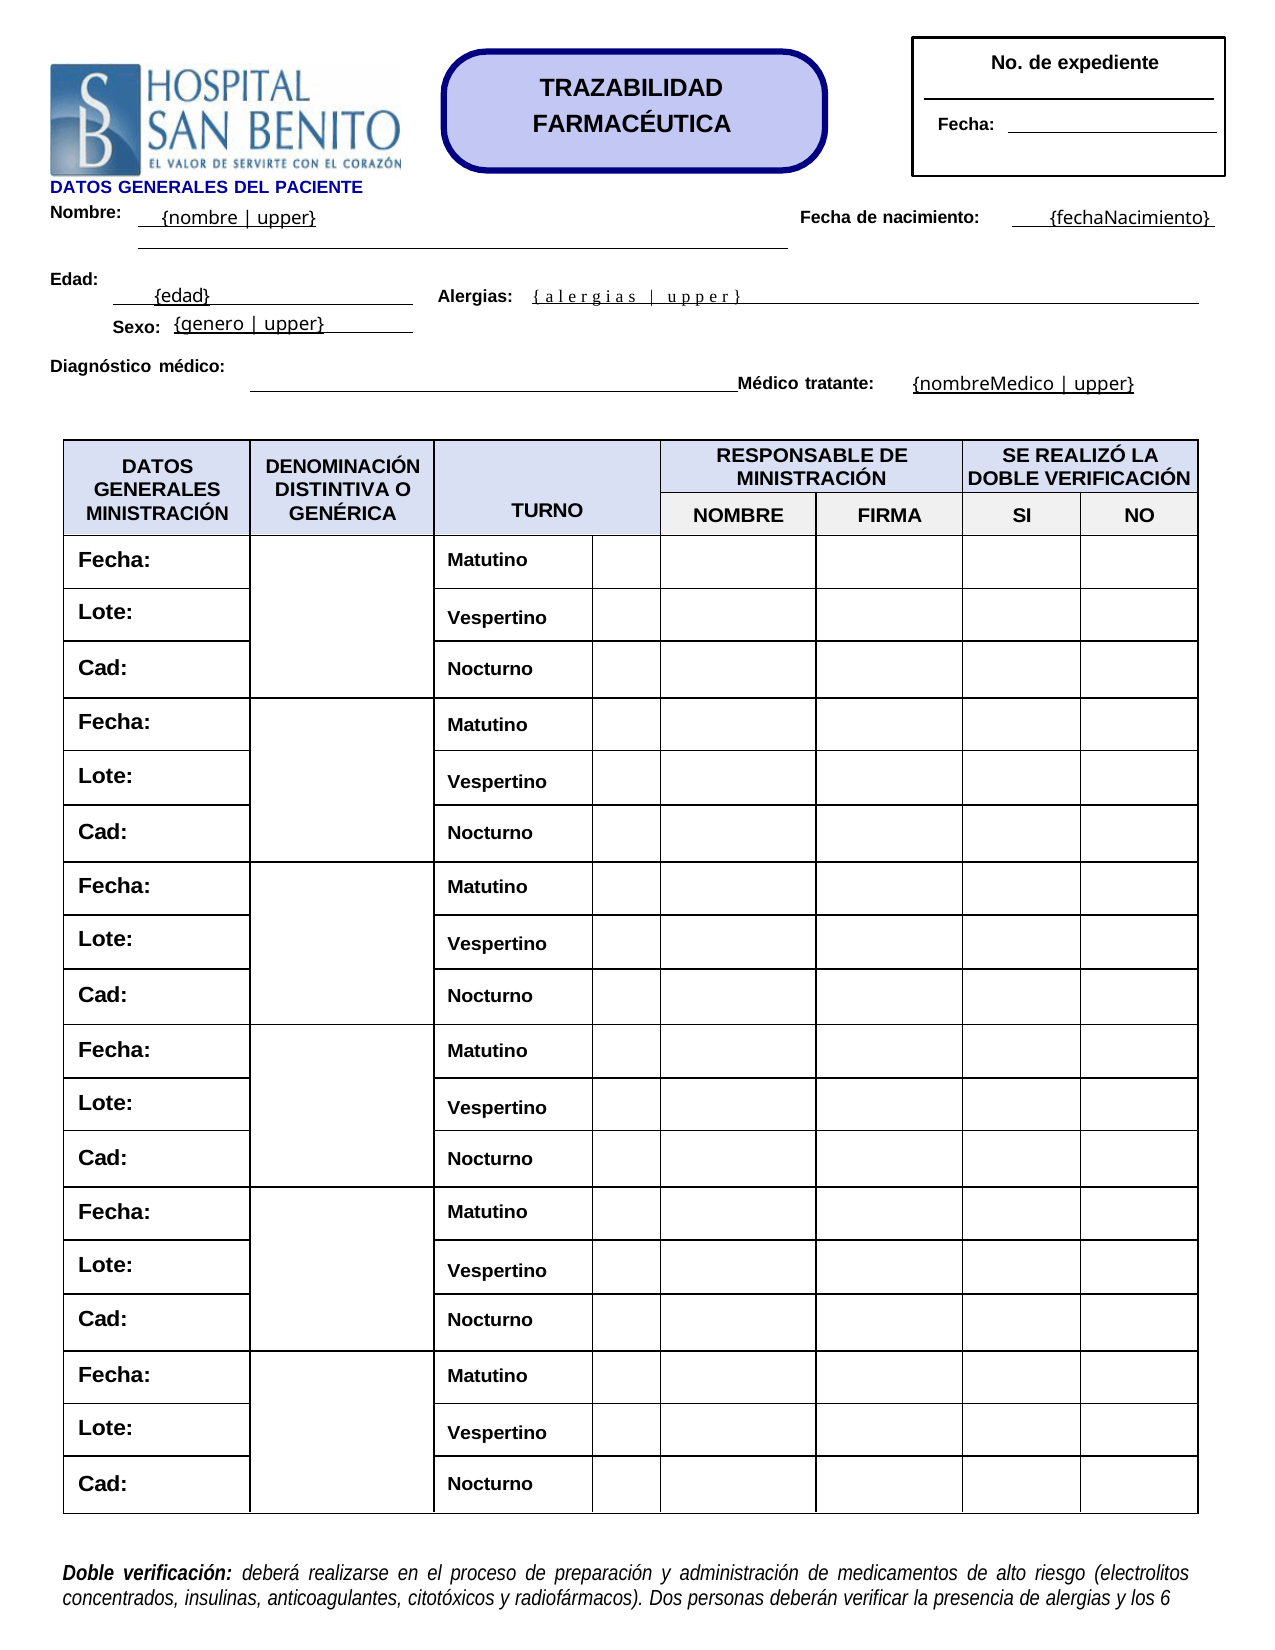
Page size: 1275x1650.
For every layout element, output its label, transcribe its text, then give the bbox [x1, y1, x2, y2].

table_cell [593, 1352, 660, 1403]
table_cell Fecha: [64, 536, 249, 587]
table_cell [593, 863, 660, 914]
table_cell [1081, 1188, 1197, 1239]
table_cell [251, 536, 433, 697]
table_cell Cad: [64, 970, 249, 1023]
table_cell [593, 1457, 660, 1512]
text {edad} Sexo: {genero | upper} [112, 282, 412, 304]
table_cell Matutino [435, 1188, 592, 1239]
table_cell [963, 1295, 1080, 1350]
table_cell Fecha: [64, 863, 249, 914]
table_cell [661, 751, 815, 804]
table_cell [817, 1131, 962, 1186]
table_cell Lote: [64, 751, 249, 804]
table_cell [593, 1131, 660, 1186]
table_cell [963, 536, 1080, 587]
table_cell Nocturno [435, 806, 592, 861]
table_cell [1081, 751, 1197, 804]
table_cell [817, 806, 962, 861]
table_cell [661, 1131, 815, 1186]
table_cell [661, 863, 815, 914]
table_cell [1081, 699, 1197, 750]
table_cell [963, 751, 1080, 804]
table_cell [593, 1079, 660, 1130]
table_cell Matutino [435, 699, 592, 750]
table_cell [963, 916, 1080, 968]
table_cell [251, 1352, 433, 1512]
table_cell [1081, 1131, 1197, 1186]
text {fechaNacimiento} [1012, 204, 1246, 230]
table_cell [1081, 1241, 1197, 1293]
table_cell [1081, 970, 1197, 1023]
text Médico tratante: [250, 373, 882, 393]
table_cell Matutino [435, 1352, 592, 1403]
table_cell [817, 916, 962, 968]
picture [50, 63, 402, 177]
table_cell [593, 642, 660, 697]
table_cell [963, 1079, 1080, 1130]
table_cell Matutino [435, 536, 592, 587]
table_cell [817, 1025, 962, 1077]
table_cell [1081, 1079, 1197, 1130]
text Nombre: [50, 202, 125, 223]
table_cell [251, 1025, 433, 1186]
table_cell [661, 1079, 815, 1130]
table_cell [817, 699, 962, 750]
table_cell [1081, 1352, 1197, 1403]
table_cell NO [1081, 493, 1197, 534]
table_cell [661, 699, 815, 750]
table_cell Fecha: [64, 1025, 249, 1077]
table_cell [661, 1241, 815, 1293]
table_cell [251, 699, 433, 861]
table_cell Lote: [64, 916, 249, 968]
table_cell [593, 916, 660, 968]
table_header DENOMINACIÓN DISTINTIVA O GENÉRICA [251, 441, 433, 534]
text Fecha de nacimiento: [800, 207, 986, 227]
table_cell [817, 536, 962, 587]
table_cell [661, 1188, 815, 1239]
table_cell Fecha: [64, 1188, 249, 1239]
table_cell [1081, 589, 1197, 640]
table_cell [593, 1241, 660, 1293]
table_cell [817, 1295, 962, 1350]
table_cell Cad: [64, 1295, 249, 1350]
table_cell Vespertino [435, 1079, 592, 1130]
table_cell NOMBRE [661, 493, 815, 534]
table_cell [1081, 916, 1197, 968]
table_header DATOS GENERALES MINISTRACIÓN [64, 441, 249, 534]
table_cell [1081, 863, 1197, 914]
table_cell [817, 1079, 962, 1130]
table_cell [963, 806, 1080, 861]
table_cell [963, 1131, 1080, 1186]
text DATOS GENERALES DEL PACIENTE [50, 177, 1246, 198]
table_cell Cad: [64, 1131, 249, 1186]
table_header RESPONSABLE DE MINISTRACIÓN [661, 441, 962, 492]
table_cell [817, 1404, 962, 1455]
table_cell [817, 642, 962, 697]
table_cell [593, 589, 660, 640]
table_cell [963, 970, 1080, 1023]
table_cell [1081, 1457, 1197, 1512]
table_cell [593, 751, 660, 804]
table_cell [1081, 806, 1197, 861]
table_cell [661, 1025, 815, 1077]
table_cell [661, 916, 815, 968]
text {edad} Sexo: {genero | upper} [112, 305, 412, 339]
table_cell Vespertino [435, 1404, 592, 1455]
table_cell Lote: [64, 1404, 249, 1455]
table_cell [963, 863, 1080, 914]
table_cell Vespertino [435, 589, 592, 640]
table_cell [963, 589, 1080, 640]
table_cell [963, 642, 1080, 697]
table_cell [963, 1025, 1080, 1077]
table_cell [661, 1352, 815, 1403]
table_cell [593, 1404, 660, 1455]
table_cell [593, 1295, 660, 1350]
text Alergias: {alergias | upper} [437, 286, 1246, 306]
table_cell [817, 1188, 962, 1239]
table_cell Vespertino [435, 916, 592, 968]
table_cell [661, 806, 815, 861]
table_header TURNO [435, 441, 660, 534]
table_cell [661, 970, 815, 1023]
table_cell [593, 806, 660, 861]
table_cell FIRMA [817, 493, 962, 534]
table_cell [251, 863, 433, 1023]
text Edad: [50, 268, 101, 289]
table_cell [593, 970, 660, 1023]
table_cell Lote: [64, 1079, 249, 1130]
table_cell [963, 699, 1080, 750]
table_cell [963, 1457, 1080, 1512]
table_cell [1081, 1295, 1197, 1350]
table_cell [963, 1188, 1080, 1239]
table_cell Nocturno [435, 1295, 592, 1350]
table_cell Matutino [435, 863, 592, 914]
table_cell [661, 1295, 815, 1350]
table_cell [661, 1457, 815, 1512]
text {nombreMedico | upper} [912, 371, 1246, 396]
table_cell Vespertino [435, 1241, 592, 1293]
table_header SE REALIZÓ LA DOBLE VERIFICACIÓN [963, 441, 1197, 492]
text {nombre | upper} [137, 204, 787, 248]
table_cell [963, 1404, 1080, 1455]
text Diagnóstico médico: [50, 356, 229, 376]
table_cell [661, 642, 815, 697]
table_cell [1081, 1404, 1197, 1455]
table_cell Fecha: [64, 699, 249, 750]
table_cell Nocturno [435, 1457, 592, 1512]
table_cell [1081, 642, 1197, 697]
table_cell Nocturno [435, 1131, 592, 1186]
table_cell Nocturno [435, 970, 592, 1023]
table_cell SI [963, 493, 1080, 534]
table_cell Cad: [64, 806, 249, 861]
table_cell [817, 1241, 962, 1293]
table_cell [1081, 1025, 1197, 1077]
table_cell [593, 1025, 660, 1077]
table_cell [963, 1241, 1080, 1293]
table_cell [661, 1404, 815, 1455]
table_cell [817, 863, 962, 914]
table_cell [661, 536, 815, 587]
table_cell Cad: [64, 642, 249, 697]
table_cell [817, 589, 962, 640]
table_cell [817, 1457, 962, 1512]
table_cell Lote: [64, 589, 249, 640]
table_cell Matutino [435, 1025, 592, 1077]
table_cell [817, 970, 962, 1023]
table_cell Fecha: [64, 1352, 249, 1403]
table_cell [817, 1352, 962, 1403]
table_cell Vespertino [435, 751, 592, 804]
table_cell [593, 536, 660, 587]
table_cell Cad: [64, 1457, 249, 1512]
table_cell Lote: [64, 1241, 249, 1293]
table_cell [251, 1188, 433, 1350]
table_cell Nocturno [435, 642, 592, 697]
table_cell [593, 1188, 660, 1239]
table_cell [661, 589, 815, 640]
table_cell [1081, 536, 1197, 587]
table_cell [963, 1352, 1080, 1403]
table_cell [817, 751, 962, 804]
table_cell [593, 699, 660, 750]
